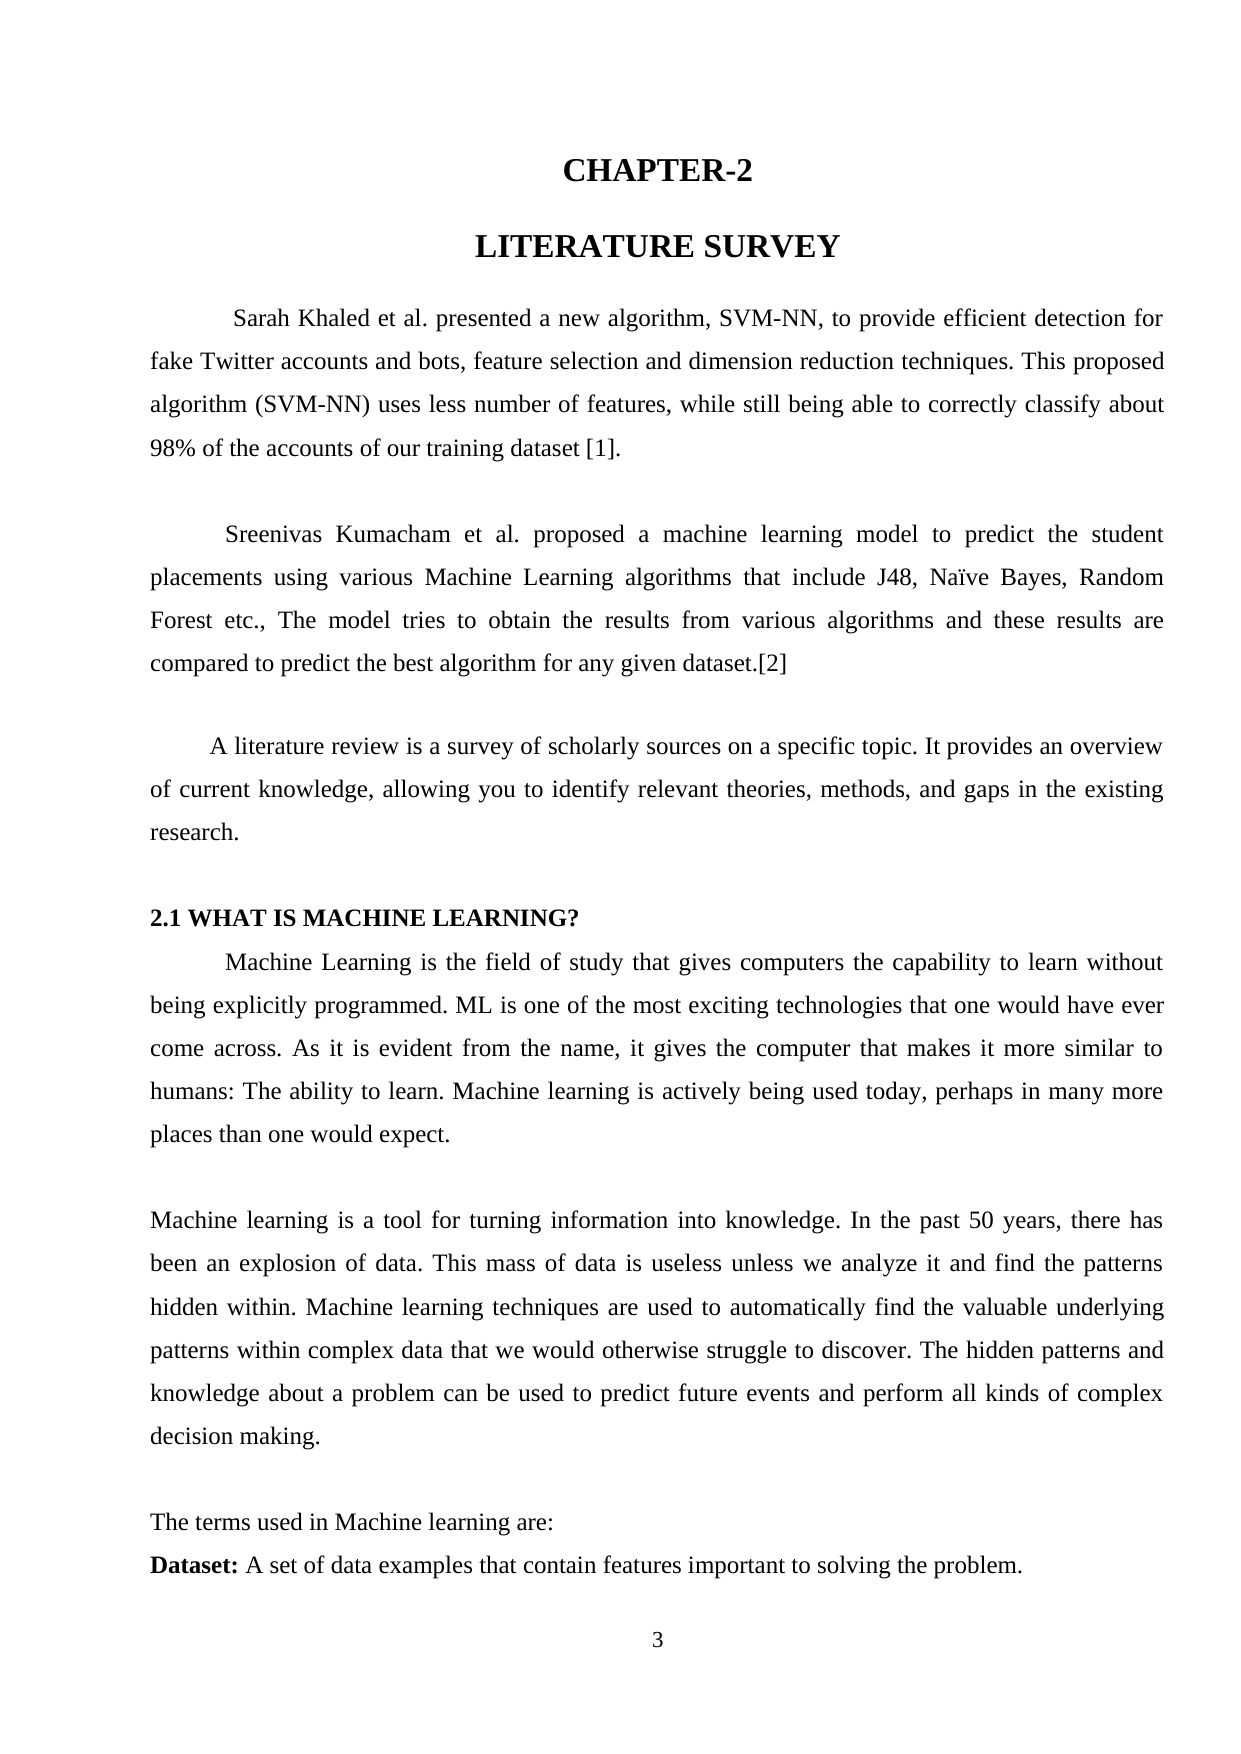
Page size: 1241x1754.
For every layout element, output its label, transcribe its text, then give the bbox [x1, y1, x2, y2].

text The terms used in Machine learning are: [150, 1507, 1165, 1536]
text 2.1 WHAT IS MACHINE LEARNING? [150, 903, 1165, 932]
text Machine Learning is the field of study that gives computers the capability to learn without being explicitly programmed. ML is one of the most exciting technologies that one would have ever come across. As it is evident from the name, it gives the computer that makes it more similar to humans: The ability to learn. Machine learning is actively being used today, perhaps in many more places than one would expect. [150, 947, 1165, 1148]
text Dataset: A set of data examples that contain features important to solving the problem. [150, 1550, 1165, 1579]
text LITERATURE SURVEY [150, 227, 1165, 265]
text Sarah Khaled et al. presented a new algorithm, SVM-NN, to provide efficient detection for fake Twitter accounts and bots, feature selection and dimension reduction techniques. This proposed algorithm (SVM-NN) uses less number of features, while still being able to correctly classify about 98% of the accounts of our training dataset [1]. [150, 303, 1165, 461]
text Sreenivas Kumacham et al. proposed a machine learning model to predict the student placements using various Machine Learning algorithms that include J48, Naïve Bayes, Random Forest etc., The model tries to obtain the results from various algorithms and these results are compared to predict the best algorithm for any given dataset.[2] [150, 519, 1165, 677]
text CHAPTER-2 [150, 150, 1165, 188]
text Machine learning is a tool for turning information into knowledge. In the past 50 years, there has been an explosion of data. This mass of data is useless unless we analyze it and find the patterns hidden within. Machine learning techniques are used to automatically find the valuable underlying patterns within complex data that we would otherwise struggle to discover. The hidden patterns and knowledge about a problem can be used to predict future events and perform all kinds of complex decision making. [150, 1205, 1165, 1450]
text A literature review is a survey of scholarly sources on a specific topic. It provides an overview of current knowledge, allowing you to identify relevant theories, methods, and gaps in the existing research. [150, 731, 1165, 846]
